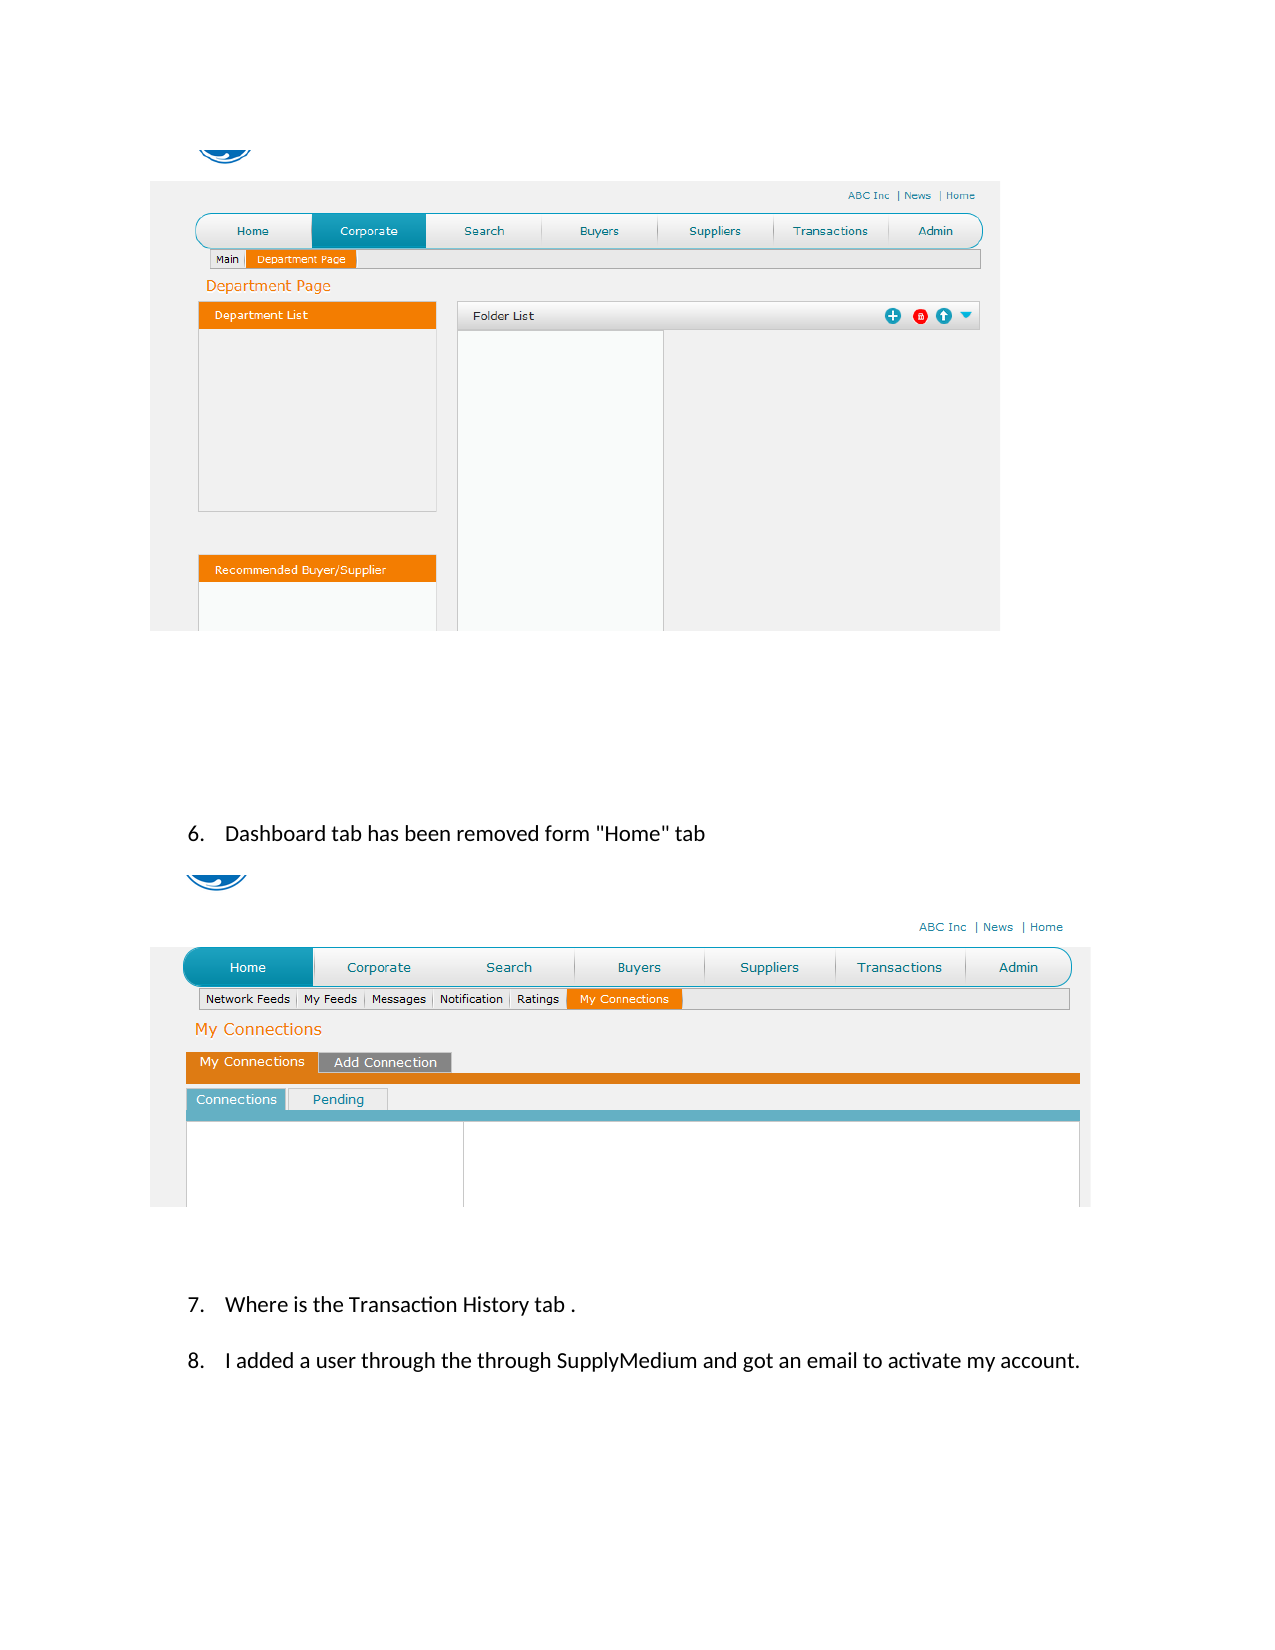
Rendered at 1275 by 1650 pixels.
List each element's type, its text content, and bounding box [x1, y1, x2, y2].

list Dashboard tab has been removed form "Home" tab [187, 819, 1125, 847]
picture [150, 875, 1091, 1207]
list I added a user through the through SupplyMedium and got an email to activate my account. [187, 1346, 1125, 1374]
picture [150, 150, 1001, 631]
list Where is the Transaction History tab . [187, 1290, 1125, 1318]
